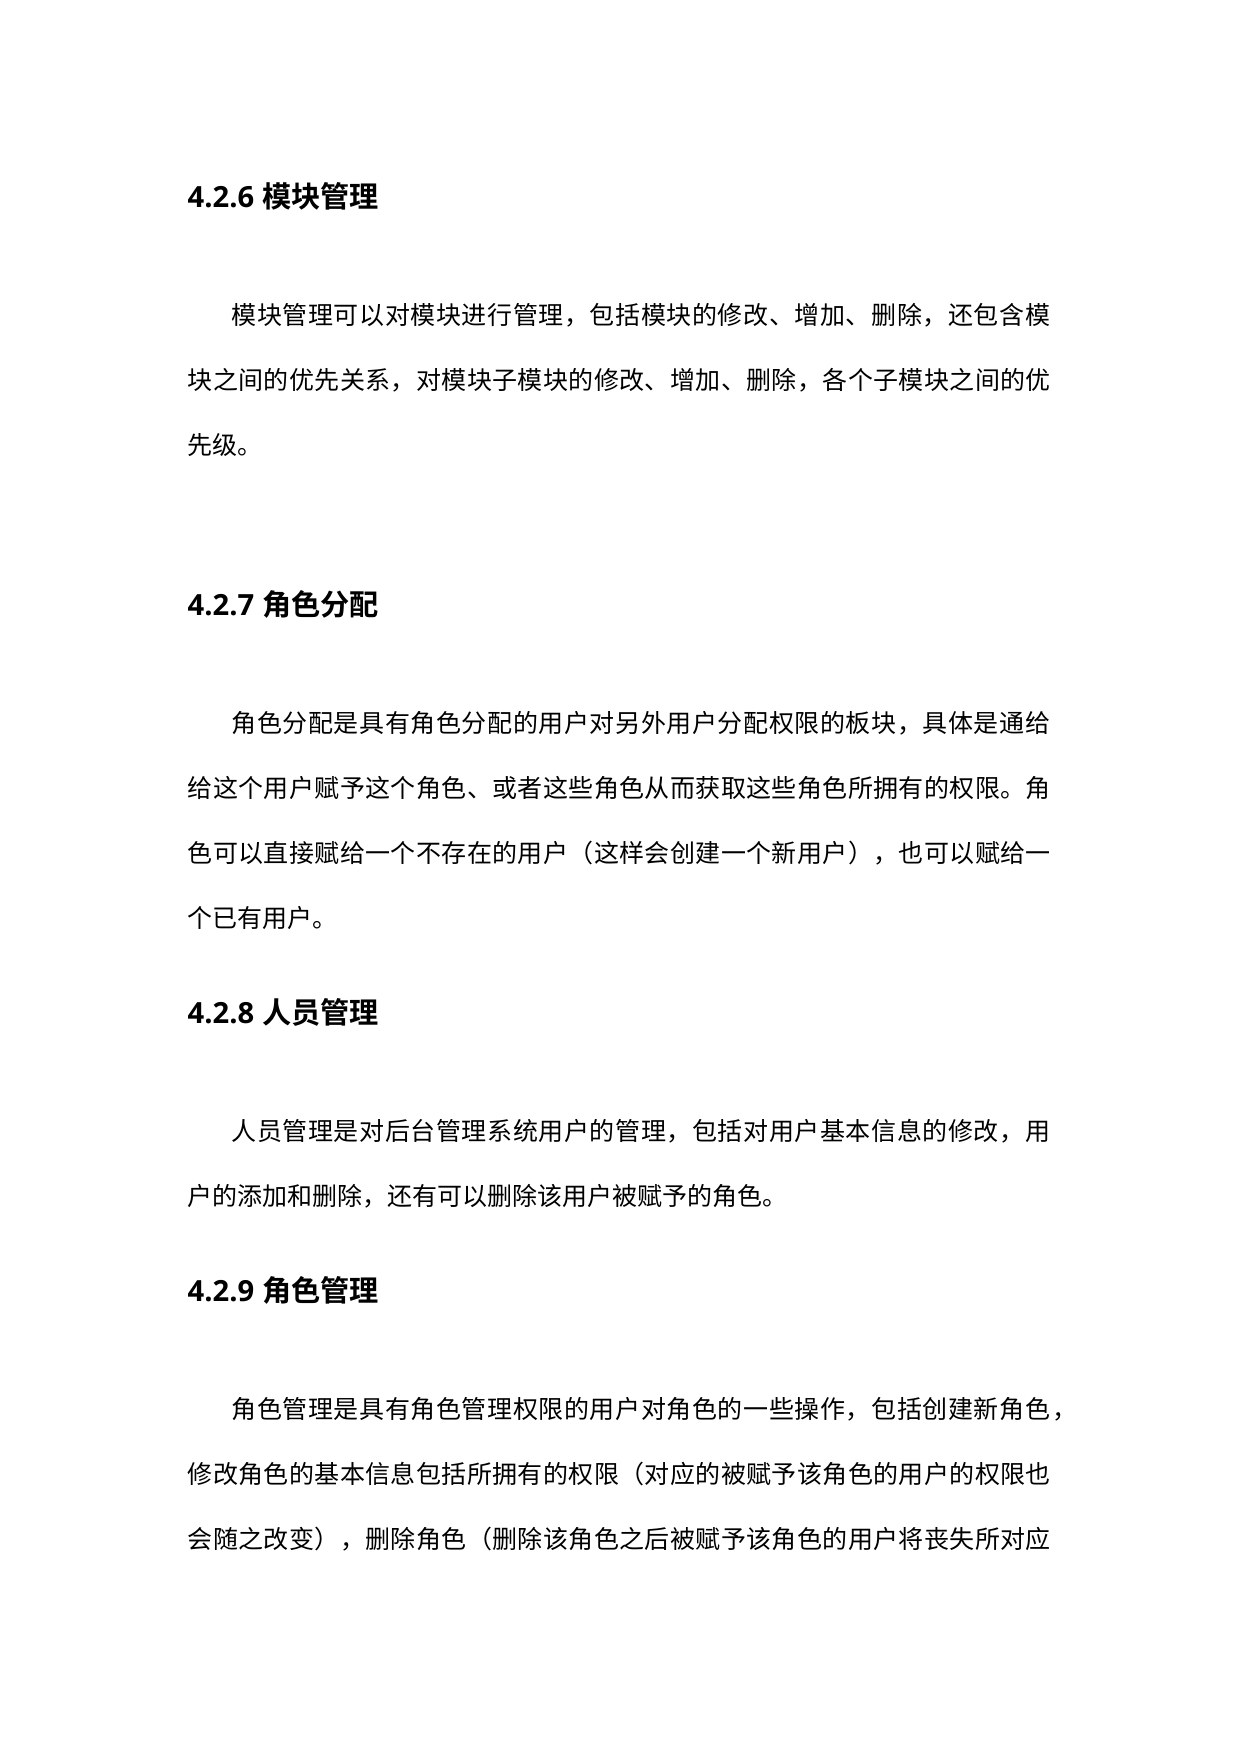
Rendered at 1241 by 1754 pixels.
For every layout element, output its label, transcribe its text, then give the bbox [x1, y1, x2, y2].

subtitle 4.2.7 角色分配 [187, 570, 1053, 635]
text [187, 1375, 1053, 1570]
text 角色分配是具有角色分配的用户对另外用户分配权限的板块，具体是通给给这个用户赋予这个角色、或者这些角色从而获取这些角色所拥有的权限。角色可以直接赋给一个不存在的用户（这样会创建一个新用户），也可以赋给一个已有用户。 [187, 689, 1053, 949]
subtitle 4.2.9 角色管理 [187, 1256, 1053, 1321]
text 人员管理是对后台管理系统用户的管理，包括对用户基本信息的修改，用户的添加和删除，还有可以删除该用户被赋予的角色。 [187, 1097, 1053, 1227]
text 模块管理可以对模块进行管理，包括模块的修改、增加、删除，还包含模块之间的优先关系，对模块子模块的修改、增加、删除，各个子模块之间的优先级。 [187, 281, 1053, 476]
subtitle 4.2.6 模块管理 [187, 162, 1053, 227]
subtitle 4.2.8 人员管理 [187, 978, 1053, 1043]
